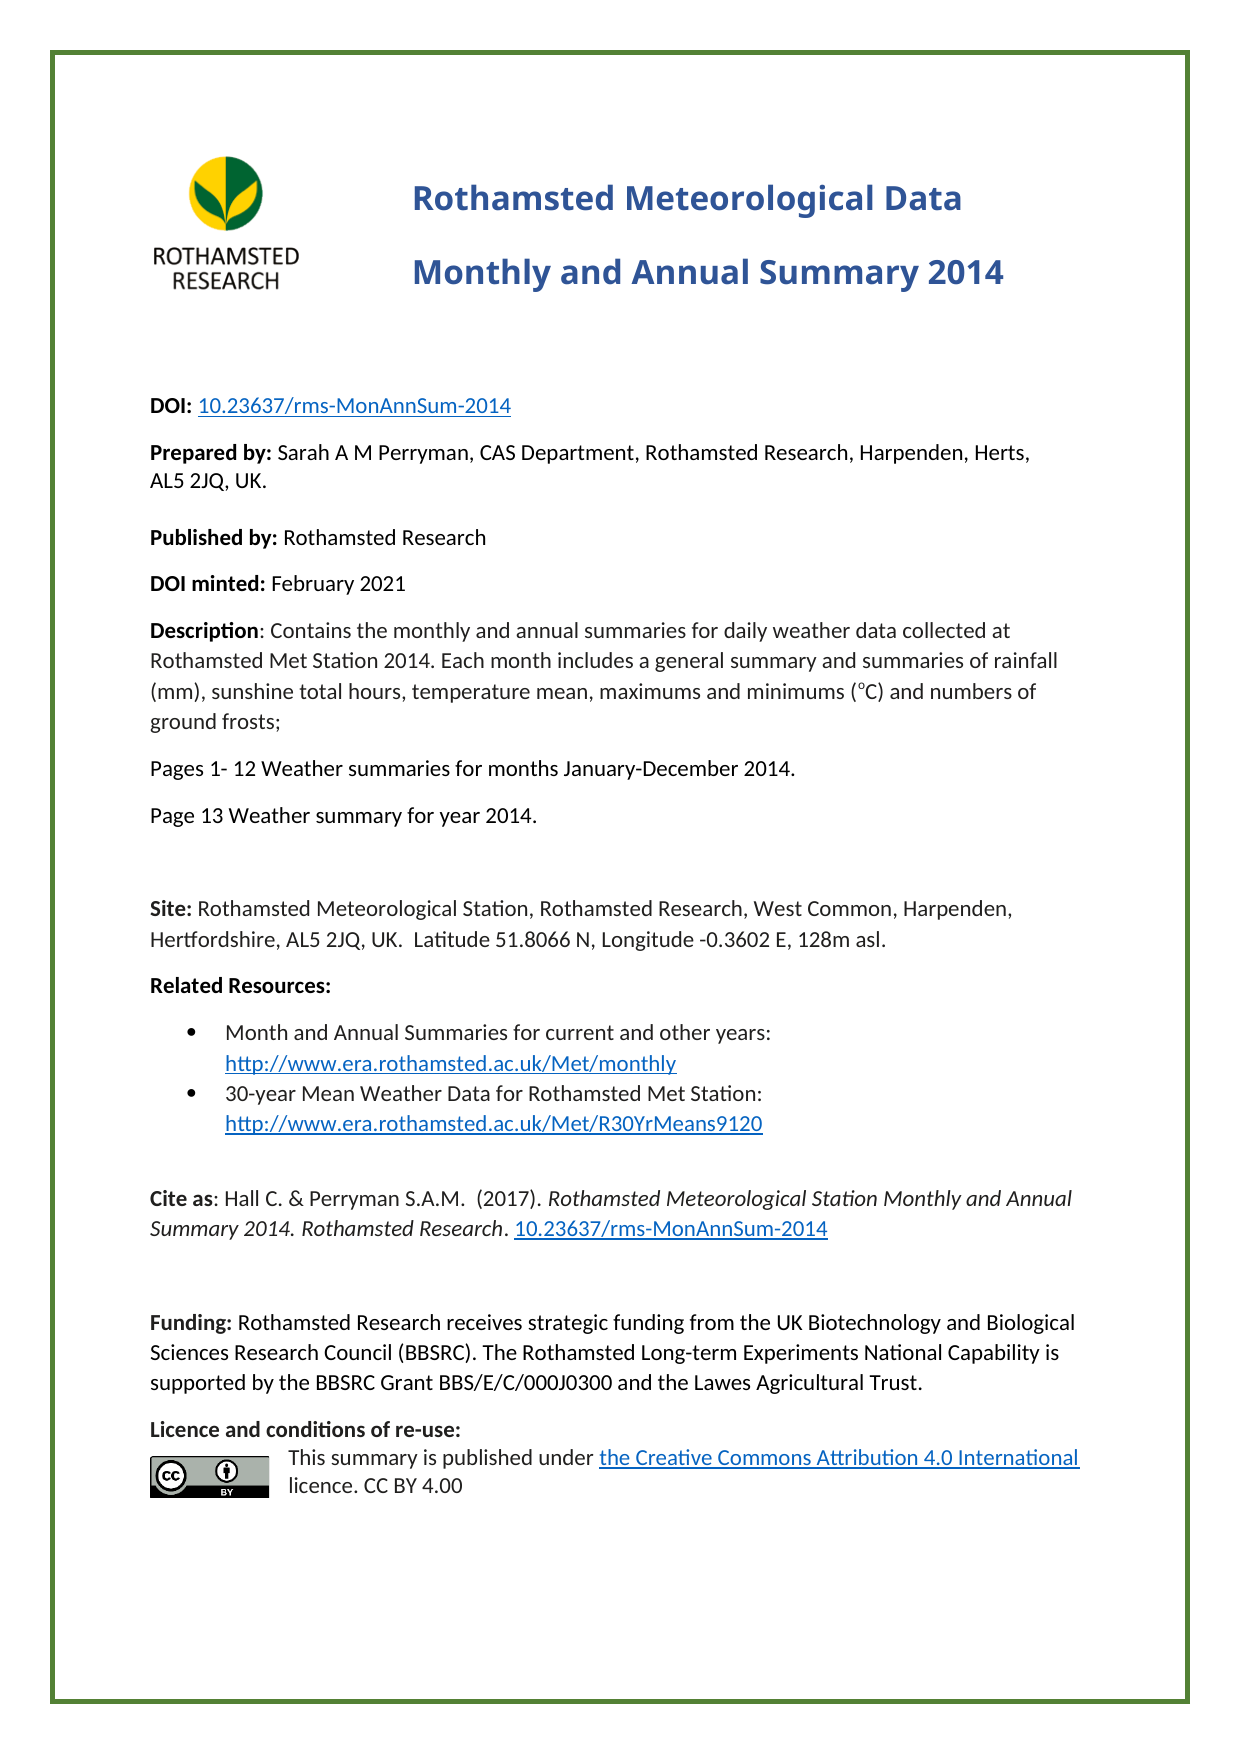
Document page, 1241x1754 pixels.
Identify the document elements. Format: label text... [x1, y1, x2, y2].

picture [150, 1456, 270, 1498]
list 30-year Mean Weather Data for Rothamsted Met Station: [187, 1079, 1090, 1107]
text Page 13 Weather summary for year 2014. [150, 801, 1090, 829]
text Pages 1- 12 Weather summaries for months January-December 2014. [150, 754, 1090, 782]
text DOI minted: February 2021 [150, 569, 1090, 597]
text Related Resources: [150, 972, 1090, 999]
list http://www.era.rothamsted.ac.uk/Met/R30YrMeans9120 [225, 1109, 1090, 1137]
text Published by: Rothamsted Research [150, 523, 1090, 551]
text This summary is published under the Creative Commons Attribution 4.0 International licence. CC BY 4.00 [150, 1443, 1090, 1499]
subtitle Rothamsted Meteorological Data [302, 175, 1090, 220]
list Month and Annual Summaries for current and other years: http://www.era.rothamsted.ac.uk/Met/monthly [187, 1018, 1090, 1077]
text Cite as: Hall C. & Perryman S.A.M. (2017). Rothamsted Meteorological Station Monthly and Annual Summary 2014. Rothamsted Research. 10.23637/rms-MonAnnSum-2014 [150, 1184, 1090, 1242]
picture [150, 150, 302, 302]
text Funding: Rothamsted Research receives strategic funding from the UK Biotechnology and Biological Sciences Research Council (BBSRC). The Rothamsted Long-term Experiments National Capability is supported by the BBSRC Grant BBS/E/C/000J0300 and the Lawes Agricultural Trust. [150, 1308, 1090, 1396]
text Site: Rothamsted Meteorological Station, Rothamsted Research, West Common, Harpenden, Hertfordshire, AL5 2JQ, UK. Latitude 51.8066 N, Longitude -0.3602 E, 128m asl. [150, 894, 1090, 953]
text DOI: 10.23637/rms-MonAnnSum-2014 [150, 392, 1090, 420]
subtitle Monthly and Annual Summary 2014 [302, 249, 1090, 294]
text Prepared by: Sarah A M Perryman, CAS Department, Rothamsted Research, Harpenden, Herts, [150, 438, 1090, 467]
text Description: Contains the monthly and annual summaries for daily weather data collected at Rothamsted Met Station 2014. Each month includes a general summary and summaries of rainfall (mm), sunshine total hours, temperature mean, maximums and minimums (oC) and numbers of ground frosts; [150, 616, 1090, 735]
text AL5 2JQ, UK. [150, 467, 1090, 494]
text Licence and conditions of re-use: [150, 1415, 1090, 1443]
